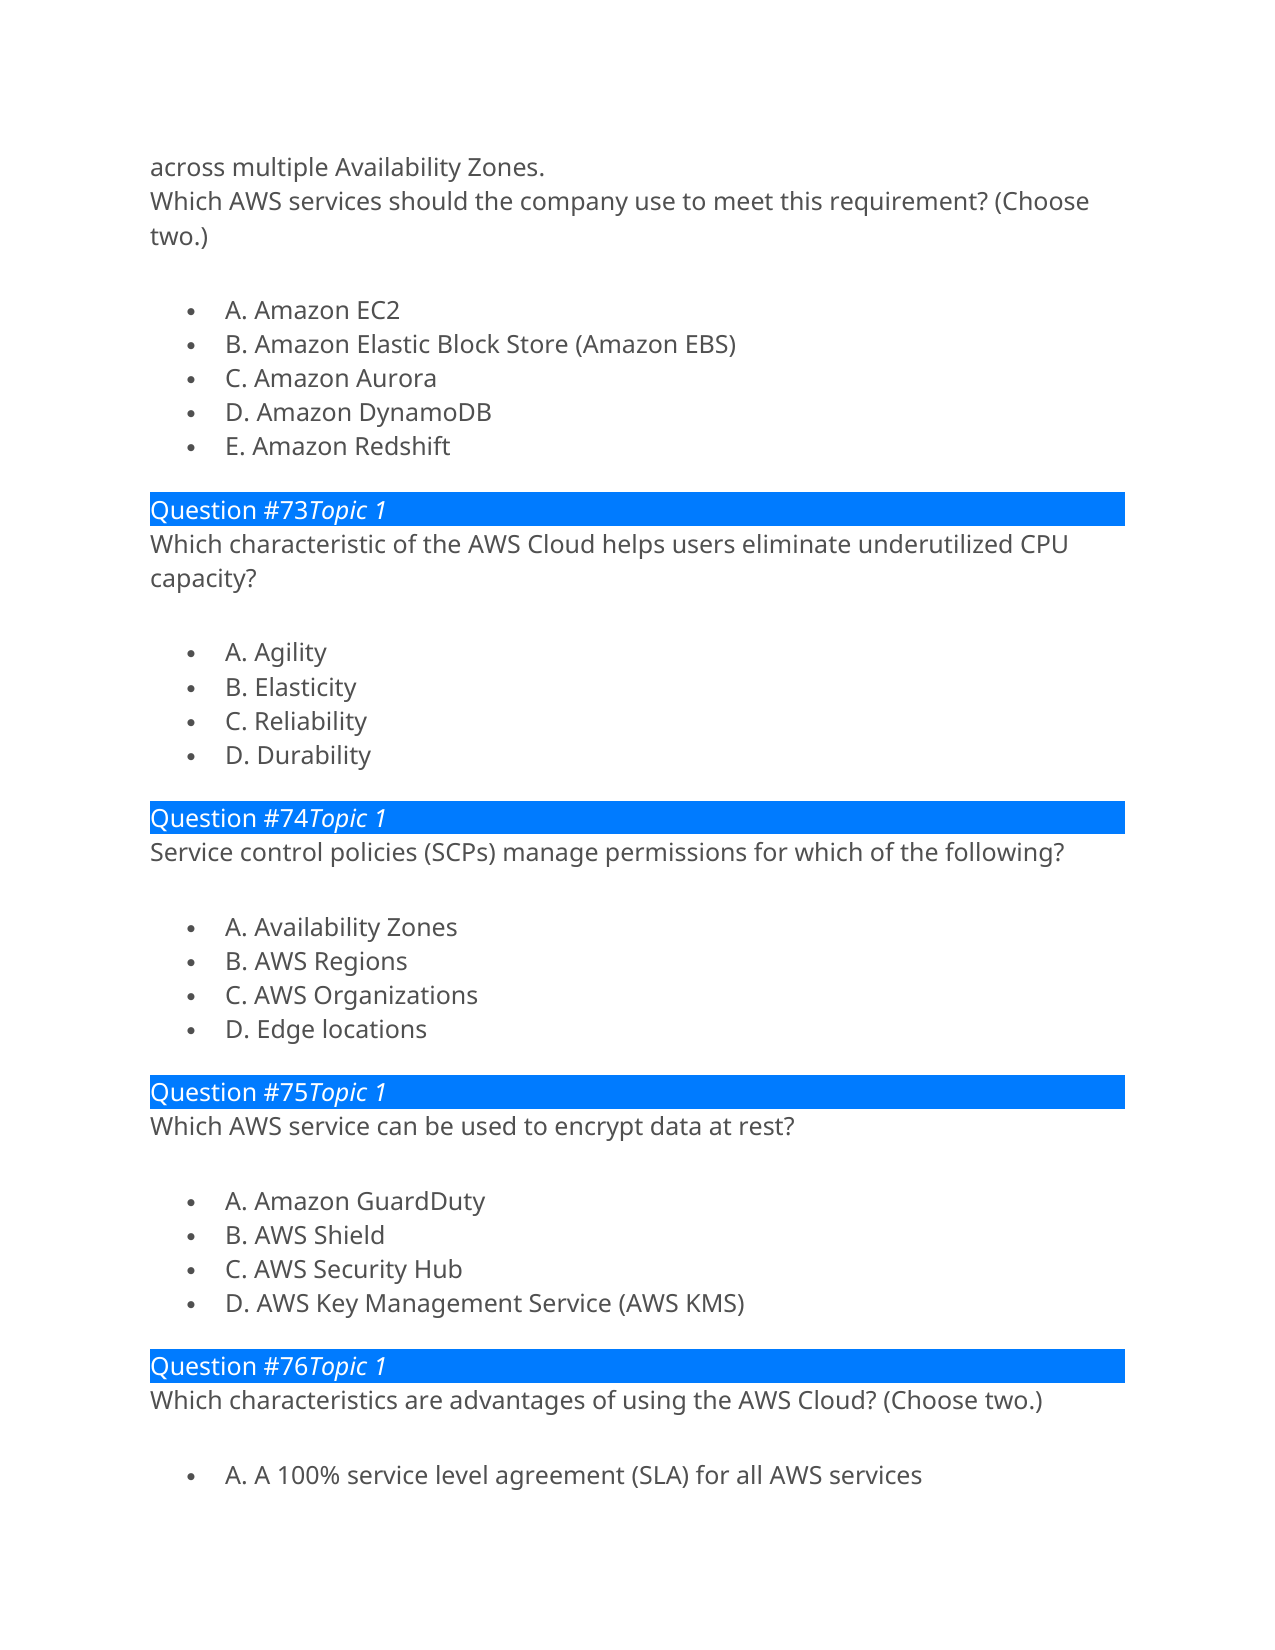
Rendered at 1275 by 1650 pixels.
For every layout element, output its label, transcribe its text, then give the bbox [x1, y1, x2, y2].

text Which AWS service can be used to encrypt data at rest? [150, 1109, 1125, 1143]
list C. AWS Organizations [187, 977, 1125, 1011]
list B. AWS Shield [187, 1217, 1125, 1252]
text Which characteristic of the AWS Cloud helps users eliminate underutilized CPU capacity? [150, 526, 1125, 594]
list E. Amazon Redshift [187, 429, 1125, 463]
list C. Reliability [187, 703, 1125, 737]
text Question #74Topic 1 [150, 801, 1125, 834]
text Question #75Topic 1 [150, 1075, 1125, 1109]
list A. Amazon GuardDuty [187, 1183, 1125, 1217]
text Which characteristics are advantages of using the AWS Cloud? (Choose two.) [150, 1383, 1125, 1417]
list C. AWS Security Hub [187, 1252, 1125, 1286]
text Service control policies (SCPs) manage permissions for which of the following? [150, 834, 1125, 869]
list B. Amazon Elastic Block Store (Amazon EBS) [187, 327, 1125, 361]
text Question #76Topic 1 [150, 1349, 1125, 1383]
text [150, 150, 1125, 252]
list A. Amazon EC2 [187, 293, 1125, 327]
list B. AWS Regions [187, 943, 1125, 977]
list D. AWS Key Management Service (AWS KMS) [187, 1286, 1125, 1320]
list A. Availability Zones [187, 909, 1125, 943]
list B. Elasticity [187, 669, 1125, 703]
text Question #73Topic 1 [150, 492, 1125, 526]
list C. Amazon Aurora [187, 361, 1125, 395]
list D. Durability [187, 737, 1125, 771]
list D. Amazon DynamoDB [187, 395, 1125, 429]
list A. A 100% service level agreement (SLA) for all AWS services [187, 1458, 1125, 1492]
list D. Edge locations [187, 1011, 1125, 1046]
list A. Agility [187, 635, 1125, 669]
